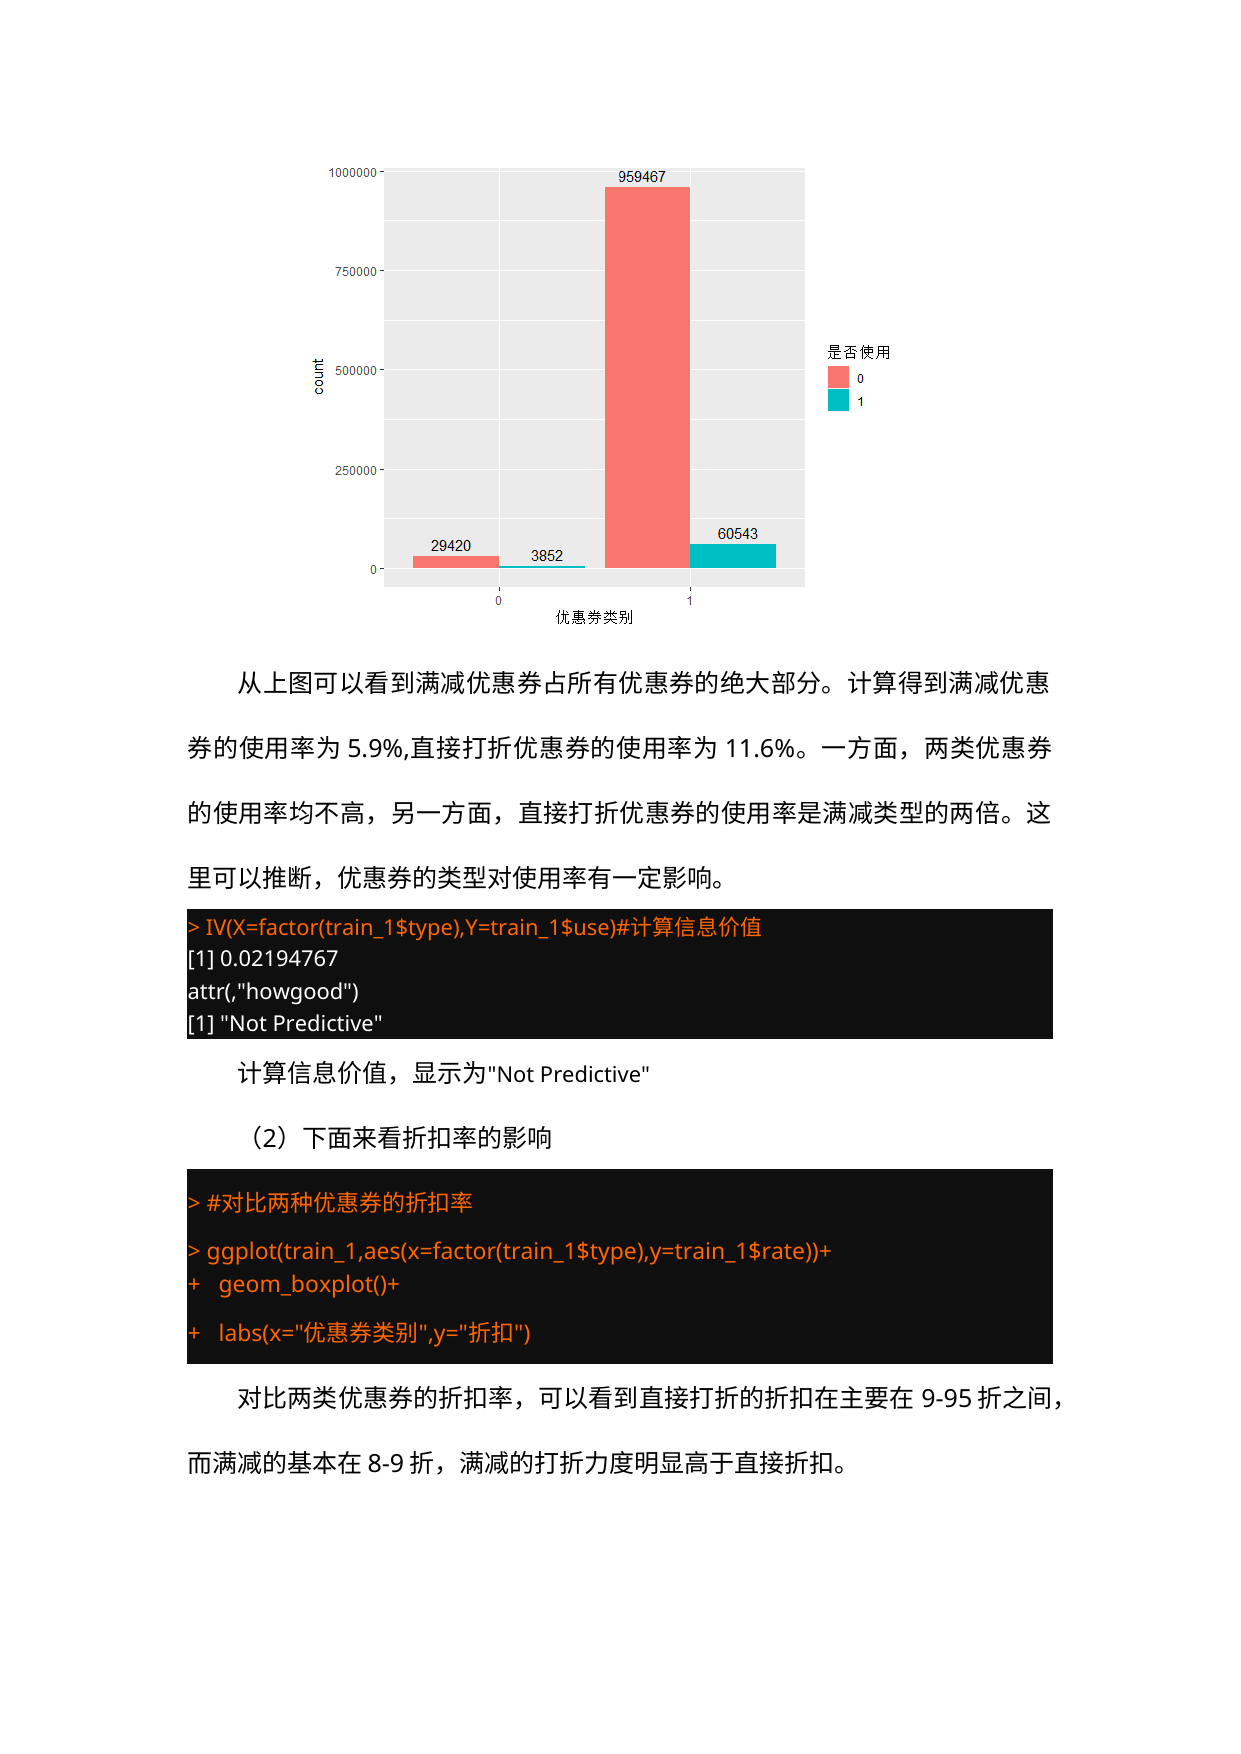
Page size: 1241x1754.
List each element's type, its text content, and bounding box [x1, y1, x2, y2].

text [1] "Not Predictive" [187, 1007, 1053, 1039]
text + labs(x="优惠券类别",y="折扣") [187, 1299, 1053, 1364]
text > ggplot(train_1,aes(x=factor(train_1$type),y=train_1$rate))+ [187, 1234, 1053, 1267]
text （2）下面来看折扣率的影响 [187, 1104, 1053, 1169]
text 计算信息价值，显示为"Not Predictive" [187, 1039, 1053, 1104]
text [1] 0.02194767 [187, 942, 1053, 974]
picture [303, 162, 937, 632]
text > #对比两种优惠券的折扣率 [187, 1169, 1053, 1234]
text attr(,"howgood") [187, 974, 1053, 1007]
text 对比两类优惠券的折扣率，可以看到直接打折的折扣在主要在9-95折之间，而满减的基本在8-9折，满减的打折力度明显高于直接折扣。 [187, 1364, 1053, 1494]
text > IV(X=factor(train_1$type),Y=train_1$use)#计算信息价值 [187, 909, 1053, 942]
text 从上图可以看到满减优惠券占所有优惠券的绝大部分。计算得到满减优惠券的使用率为5.9%,直接打折优惠券的使用率为11.6%。一方面，两类优惠券的使用率均不高，另一方面，直接打折优惠券的使用率是满减类型的两倍。这里可以推断，优惠券的类型对使用率有一定影响。 [187, 649, 1053, 909]
text + geom_boxplot()+ [187, 1267, 1053, 1299]
